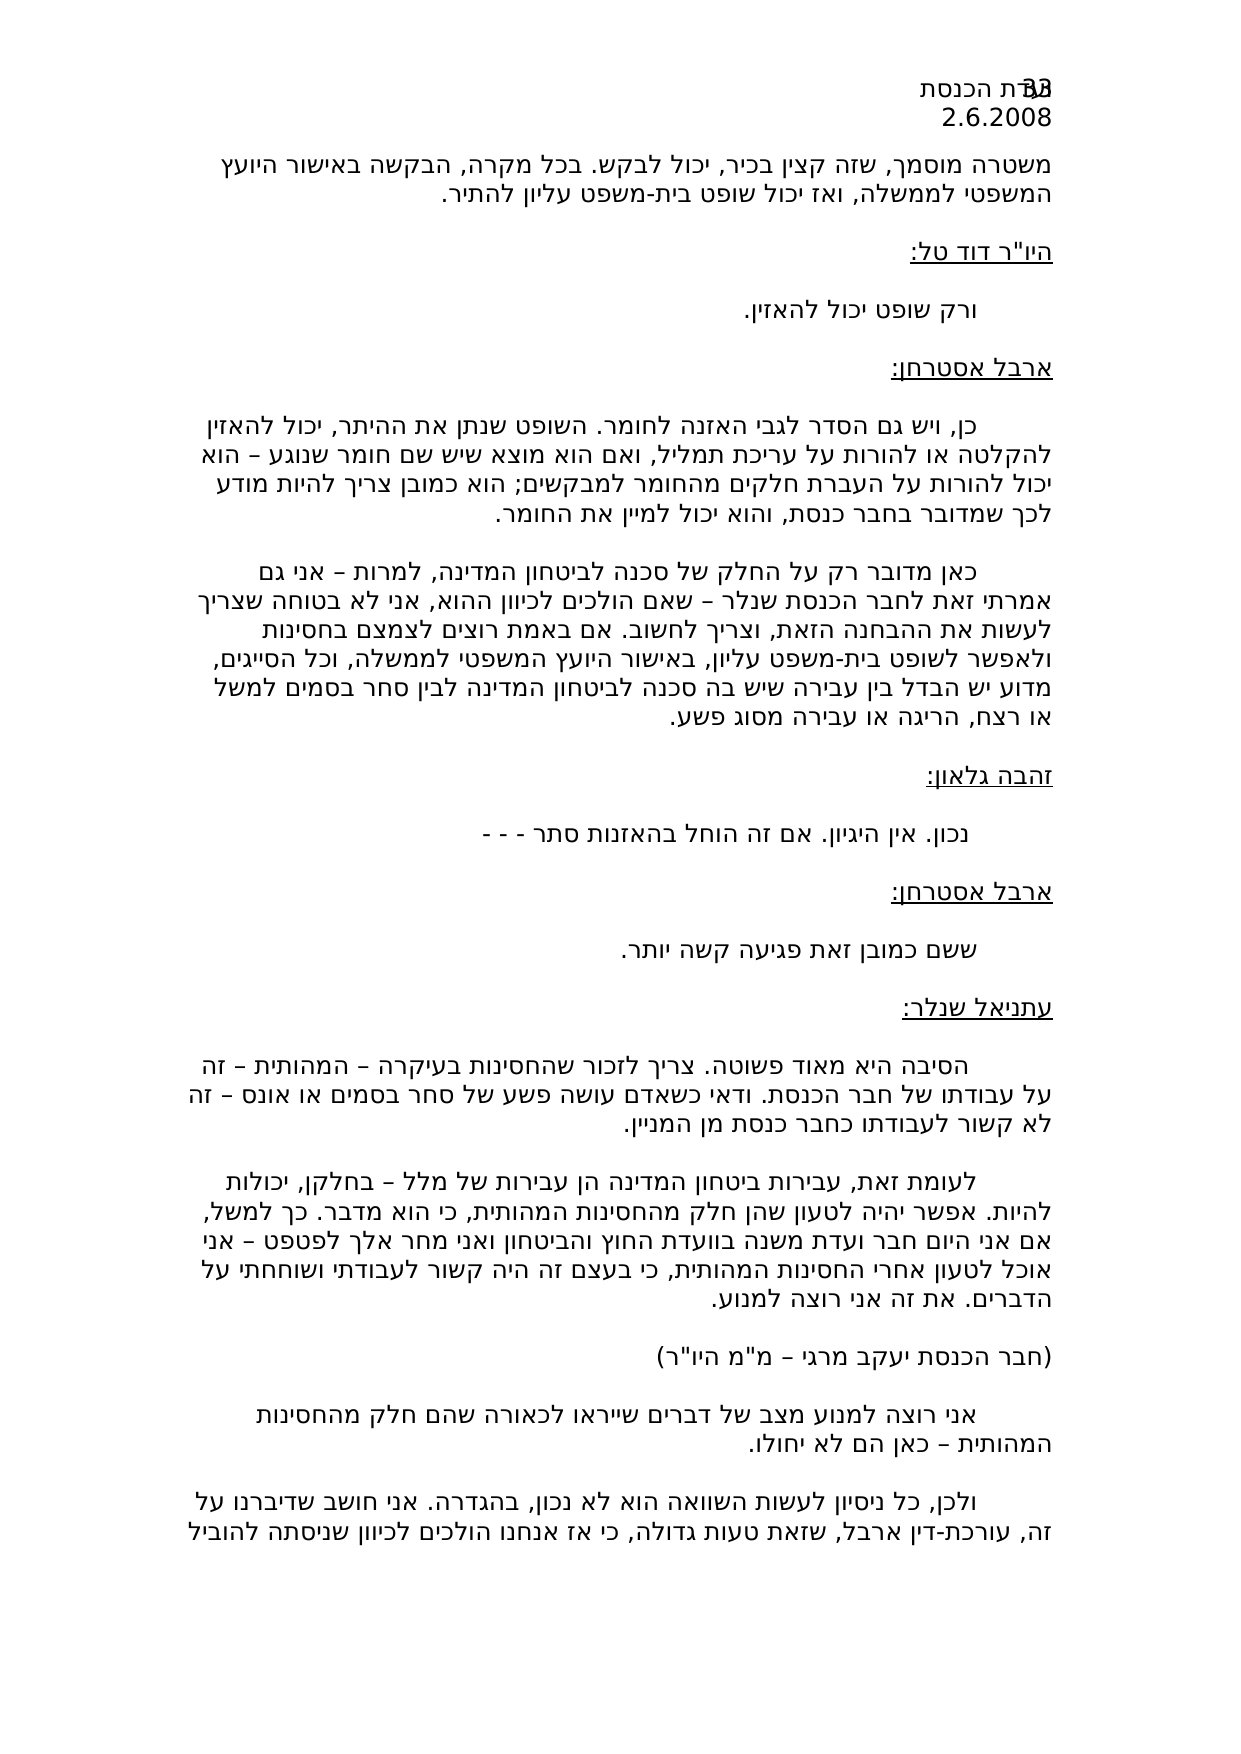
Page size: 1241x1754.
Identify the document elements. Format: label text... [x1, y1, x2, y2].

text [187, 1487, 1053, 1546]
text ששם כמובן זאת פגיעה קשה יותר. [187, 935, 1053, 964]
text זהבה גלאון: [187, 732, 1053, 790]
text הסיבה היא מאוד פשוטה. צריך לזכור שהחסינות בעיקרה – המהותית – זה על עבודתו של חבר הכנסת. ודאי כשאדם עושה פשע של סחר בסמים או אונס – זה לא קשור לעבודתו כחבר כנסת מן המניין. [187, 1051, 1053, 1139]
text (חבר הכנסת יעקב מרגי – מ"מ היו"ר) [187, 1313, 1053, 1372]
text כן, ויש גם הסדר לגבי האזנה לחומר. השופט שנתן את ההיתר, יכול להאזין להקלטה או להורות על עריכת תמליל, ואם הוא מוצא שיש שם חומר שנוגע – הוא יכול להורות על העברת חלקים מהחומר למבקשים; הוא כמובן צריך להיות מודע לכך שמדובר בחבר כנסת, והוא יכול למיין את החומר. [187, 411, 1053, 528]
text אני רוצה למנוע מצב של דברים שייראו לכאורה שהם חלק מהחסינות המהותית – כאן הם לא יחולו. [187, 1400, 1053, 1459]
text היו"ר דוד טל: [187, 237, 1053, 266]
text ורק שופט יכול להאזין. [187, 295, 1053, 324]
text ארבל אסטרחן: [187, 848, 1053, 906]
text ארבל אסטרחן: [187, 324, 1053, 382]
text כאן מדובר רק על החלק של סכנה לביטחון המדינה, למרות – אני גם אמרתי זאת לחבר הכנסת שנלר – שאם הולכים לכיוון ההוא, אני לא בטוחה שצריך לעשות את ההבחנה הזאת, וצריך לחשוב. אם באמת רוצים לצמצם בחסינות ולאפשר לשופט בית-משפט עליון, באישור היועץ המשפטי לממשלה, וכל הסייגים, מדוע יש הבדל בין עבירה שיש בה סכנה לביטחון המדינה לבין סחר בסמים למשל או רצח, הריגה או עבירה מסוג פשע. [187, 557, 1053, 732]
text לעומת זאת, עבירות ביטחון המדינה הן עבירות של מלל – בחלקן, יכולות להיות. אפשר יהיה לטעון שהן חלק מהחסינות המהותית, כי הוא מדבר. כך למשל, אם אני היום חבר ועדת משנה בוועדת החוץ והביטחון ואני מחר אלך לפטפט – אני אוכל לטעון אחרי החסינות המהותית, כי בעצם זה היה קשור לעבודתי ושוחחתי על הדברים. את זה אני רוצה למנוע. [187, 1167, 1053, 1313]
text עתניאל שנלר: [187, 964, 1053, 1022]
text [187, 150, 1053, 208]
text נכון. אין היגיון. אם זה הוחל בהאזנות סתר - - - [187, 819, 1053, 848]
